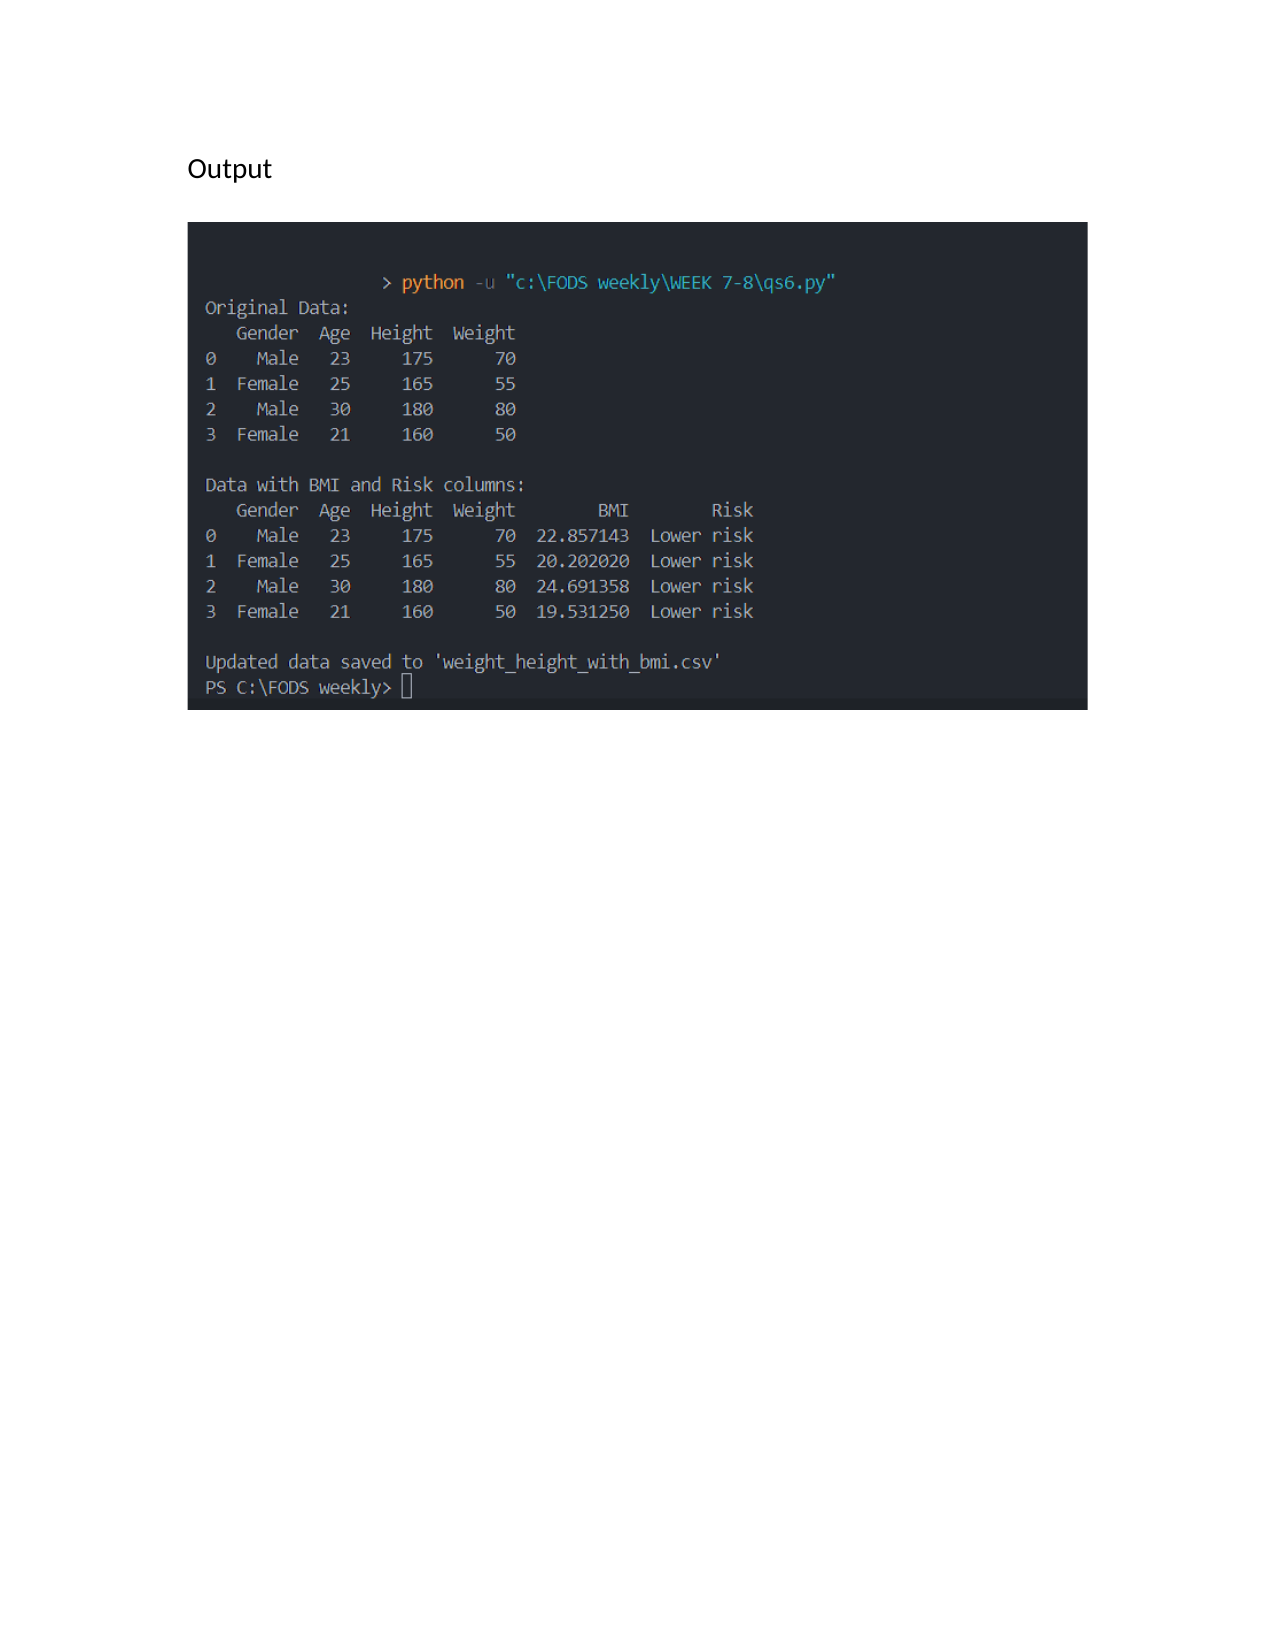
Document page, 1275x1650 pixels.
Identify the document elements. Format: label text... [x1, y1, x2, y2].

text Output [187, 150, 1087, 222]
picture [187, 222, 1088, 710]
